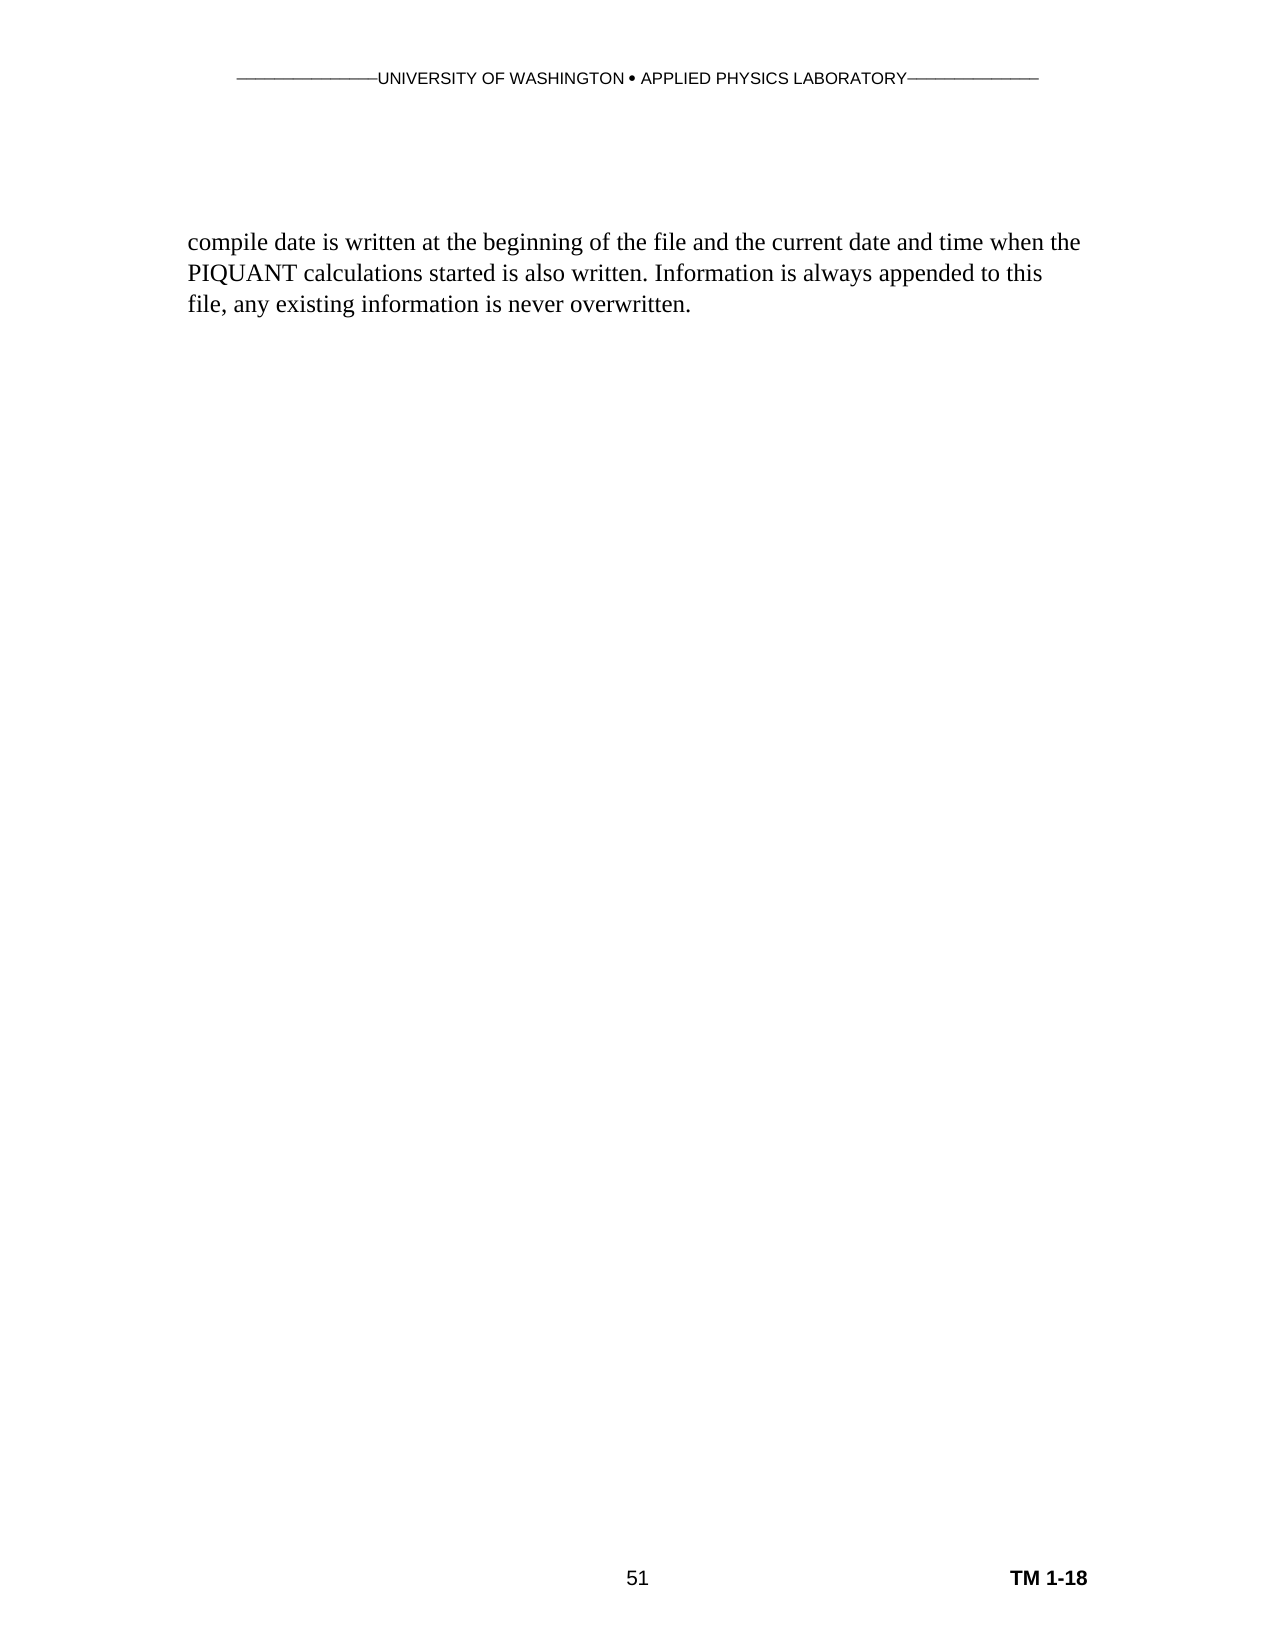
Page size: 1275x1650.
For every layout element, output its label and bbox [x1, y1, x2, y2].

text [187, 225, 1087, 319]
